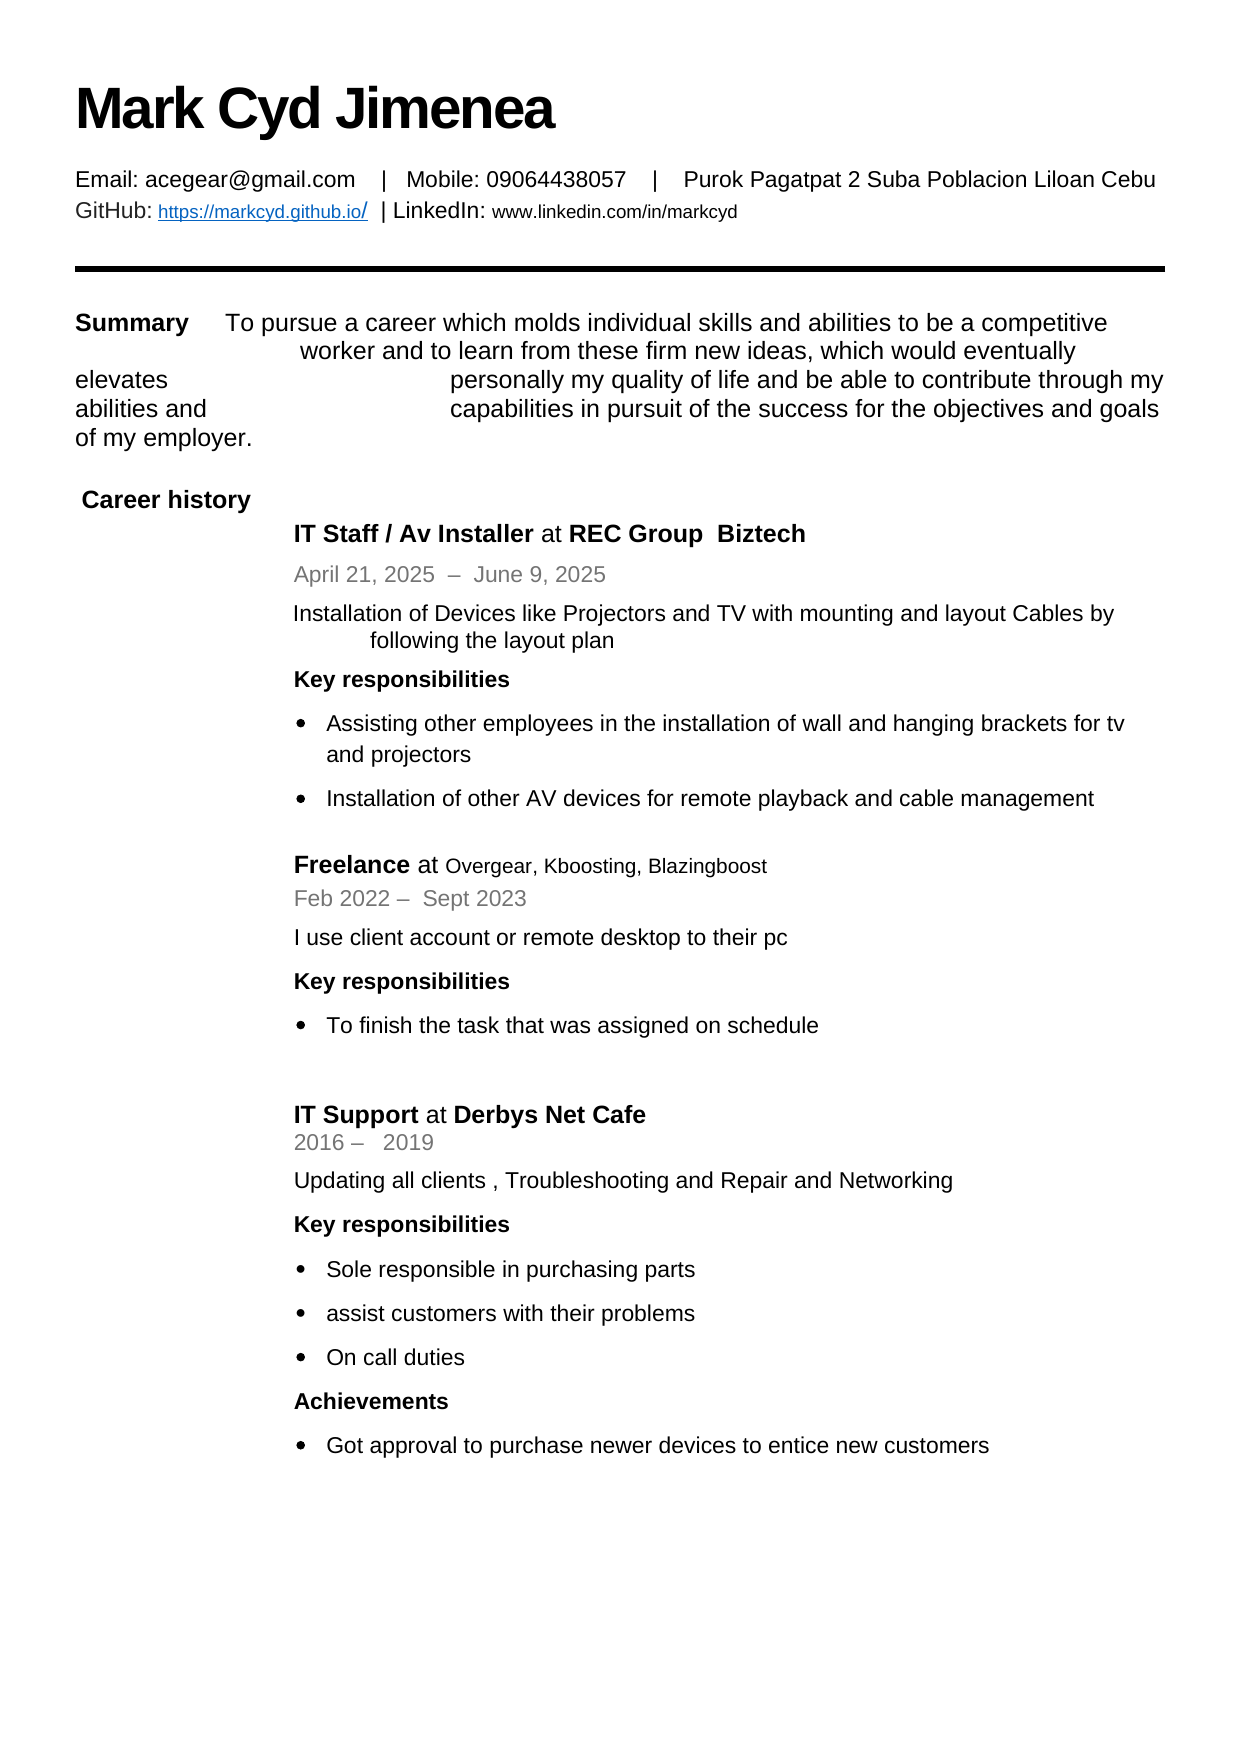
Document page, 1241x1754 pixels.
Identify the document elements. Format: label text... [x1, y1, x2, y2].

text 2016 – 2019 [75, 1128, 1165, 1155]
subtitle Key responsibilities [75, 1211, 1165, 1238]
text Summary To pursue a career which molds individual skills and abilities to be a competitive worker and to learn from these firm new ideas, which would eventually elevates personally my quality of life and be able to contribute through my abilities and capabilities in pursuit of the success for the objectives and goals of my employer. [75, 307, 1165, 451]
list Installation of other AV devices for remote playback and cable management [297, 785, 1165, 812]
text Installation of Devices like Projectors and TV with mounting and layout Cables by following the layout plan [75, 600, 1165, 653]
subtitle Key responsibilities [75, 666, 1165, 692]
list To finish the task that was assigned on schedule [297, 1012, 1165, 1038]
list Assisting other employees in the installation of wall and hanging brackets for tv and projectors [297, 710, 1165, 768]
subtitle Key responsibilities [75, 968, 1165, 994]
list On call duties [297, 1344, 1165, 1370]
text Freelance at Overgear, Kboosting, Blazingboost [75, 850, 1165, 879]
list assist customers with their problems [297, 1299, 1165, 1326]
text IT Staff / Av Installer at REC Group Biztech April 21, 2025 – June 9, 2025 [75, 519, 1165, 587]
subtitle Achievements [75, 1388, 1165, 1414]
text I use client account or remote desktop to their pc [75, 923, 1165, 950]
text IT Support at Derbys Net Cafe [75, 1100, 1165, 1128]
text Career history [75, 484, 1165, 513]
list Sole responsible in purchasing parts [297, 1256, 1165, 1282]
list Got approval to purchase newer devices to entice new customers [297, 1432, 1165, 1458]
text Updating all clients , Troubleshooting and Repair and Networking [75, 1167, 1165, 1194]
text Feb 2022 – Sept 2023 [75, 885, 1165, 911]
